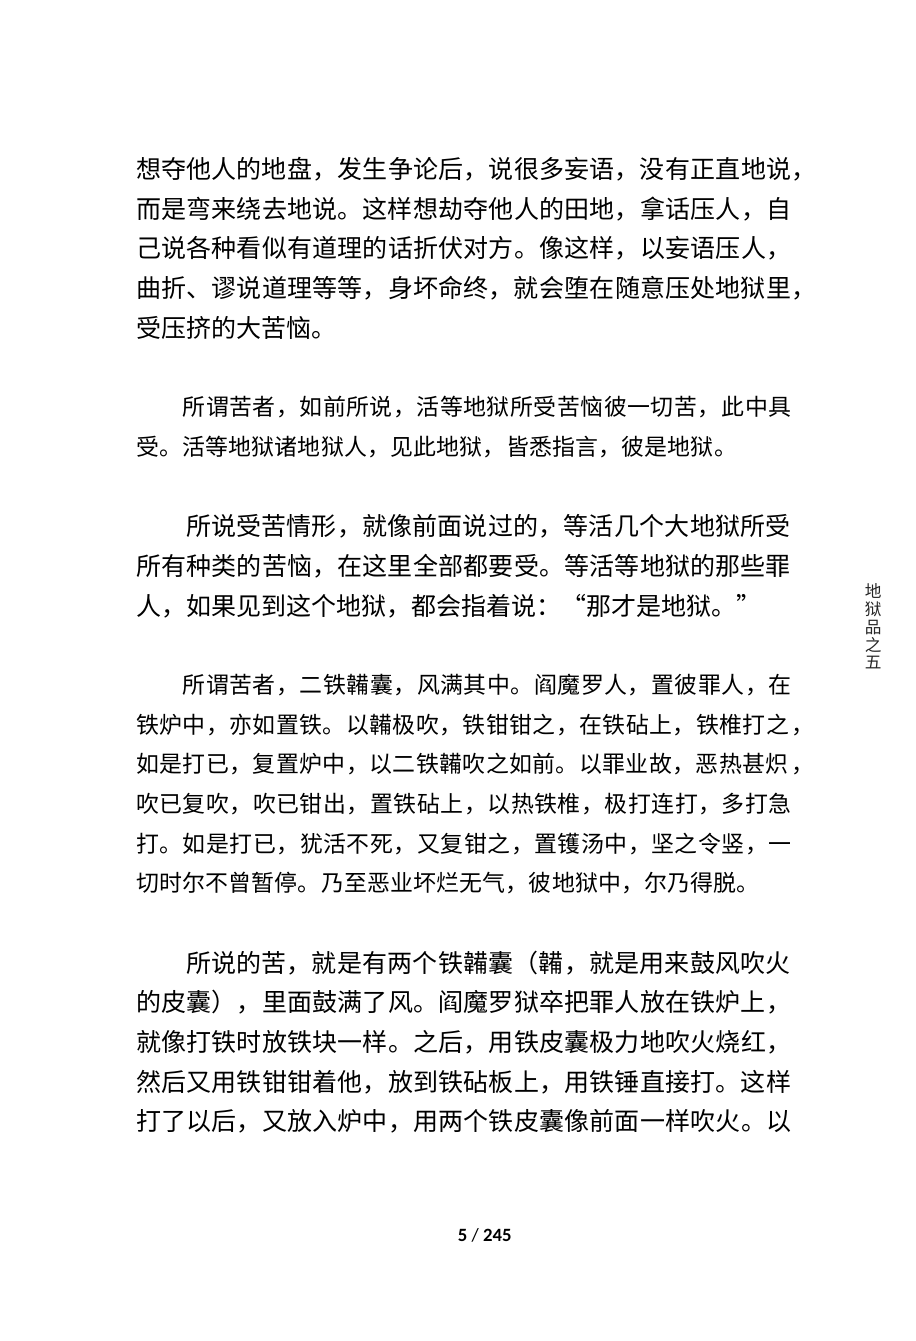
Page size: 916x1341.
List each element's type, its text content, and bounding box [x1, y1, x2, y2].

text 所谓苦者，二铁韛囊，风满其中。阎魔罗人，置彼罪人，在铁炉中，亦如置铁。以韛极吹，铁钳钳之，在铁砧上，铁椎打之，如是打已，复置炉中，以二铁韛吹之如前。以罪业故，恶热甚炽，吹已复吹，吹已钳出，置铁砧上，以热铁椎，极打连打，多打急打。如是打已，犹活不死，又复钳之，置镬汤中，坚之令竖，一切时尔不曾暂停。乃至恶业坏烂无气，彼地狱中，尔乃得脱。 [136, 664, 791, 902]
text 怎样妄语堕落这里呢？如果有人冒认他人的田地，或者想夺他人的地盘，发生争论后，说很多妄语，没有正直地说，而是弯来绕去地说。这样想劫夺他人的田地，拿话压人，自己说各种看似有道理的话折伏对方。像这样，以妄语压人，曲折、谬说道理等等，身坏命终，就会堕在随意压处地狱里，受压挤的大苦恼。 [136, 148, 791, 346]
text 所说受苦情形，就像前面说过的，等活几个大地狱所受所有种类的苦恼，在这里全部都要受。等活等地狱的那些罪人，如果见到这个地狱，都会指着说：“那才是地狱。” [136, 505, 791, 624]
text 所谓苦者，如前所说，活等地狱所受苦恼彼一切苦，此中具受。活等地狱诸地狱人，见此地狱，皆悉指言，彼是地狱。 [136, 386, 791, 465]
